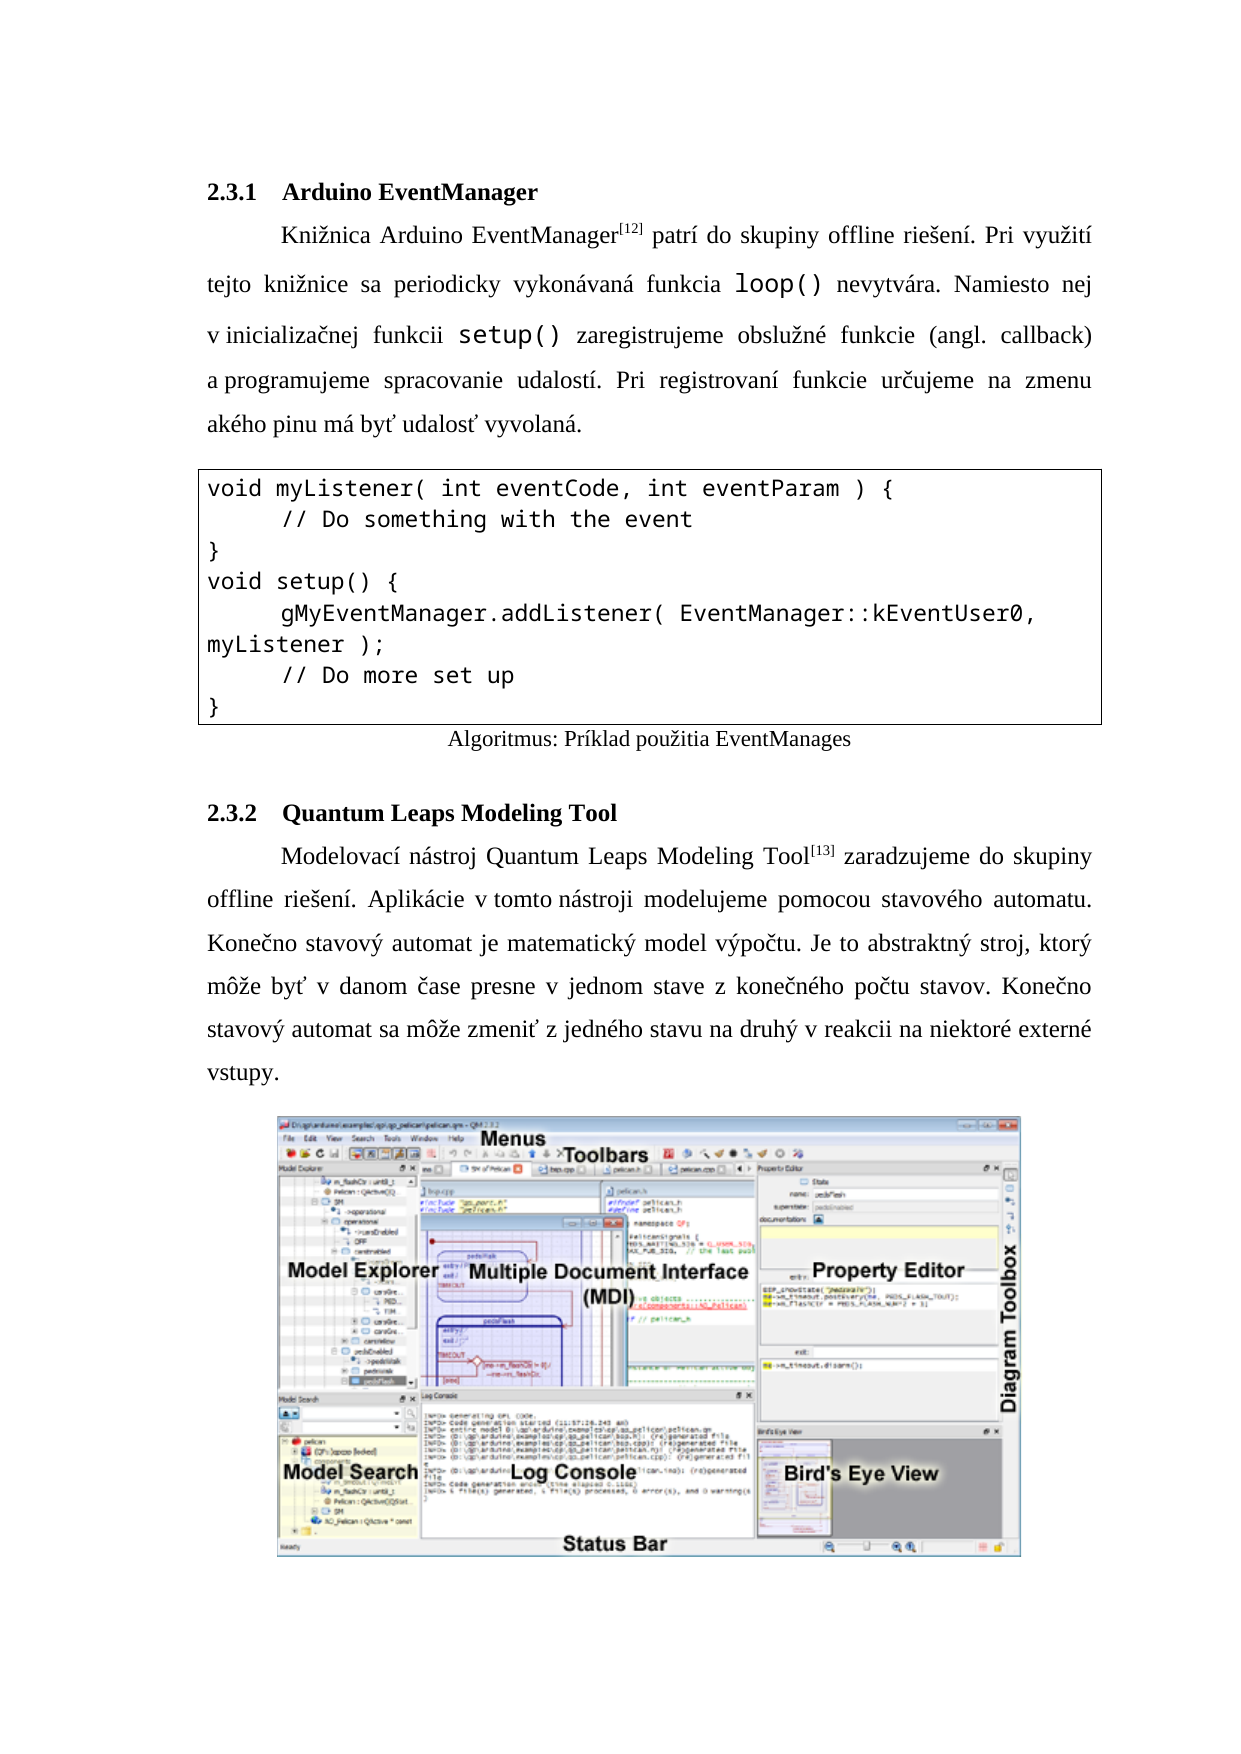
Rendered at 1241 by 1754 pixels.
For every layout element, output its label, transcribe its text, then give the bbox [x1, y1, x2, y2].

text void setup() { [207, 565, 1092, 597]
text // Do something with the event [207, 503, 1092, 534]
subtitle Quantum Leaps Modeling Tool [207, 798, 1092, 827]
text Modelovací nástroj Quantum Leaps Modeling Tool[13] zaradzujeme do skupiny offline riešení. Aplikácie v tomto nástroji modelujeme pomocou stavového automatu. Konečno stavový automat je matematický model výpočtu. Je to abstraktný stroj, ktorý môže byť v danom čase presne v jednom stave z konečného počtu stavov. Konečno stavový automat sa môže zmeniť z jedného stavu na druhý v reakcii na niektoré externé vstupy. [207, 841, 1092, 1086]
text Algoritmus: Príklad použitia EventManages [207, 725, 1092, 751]
picture [277, 1116, 1023, 1557]
text Knižnica Arduino EventManager[12] patrí do skupiny offline riešení. Pri využití tejto knižnice sa periodicky vykonávaná funkcia loop() nevytvára. Namiesto nej v inicializačnej funkcii setup() zaregistrujeme obslužné funkcie (angl. callback) a programujeme spracovanie udalostí. Pri registrovaní funkcie určujeme na zmenu akého pinu má byť udalosť vyvolaná. [207, 220, 1092, 437]
text } [207, 534, 1092, 565]
text // Do more set up [207, 659, 1092, 687]
text void myListener( int eventCode, int eventParam ) { [199, 470, 1101, 503]
text gMyEventManager.addListener( EventManager::kEventUser0, myListener ); [207, 597, 1092, 659]
text } [199, 687, 1101, 724]
subtitle Arduino EventManager [207, 177, 1092, 206]
